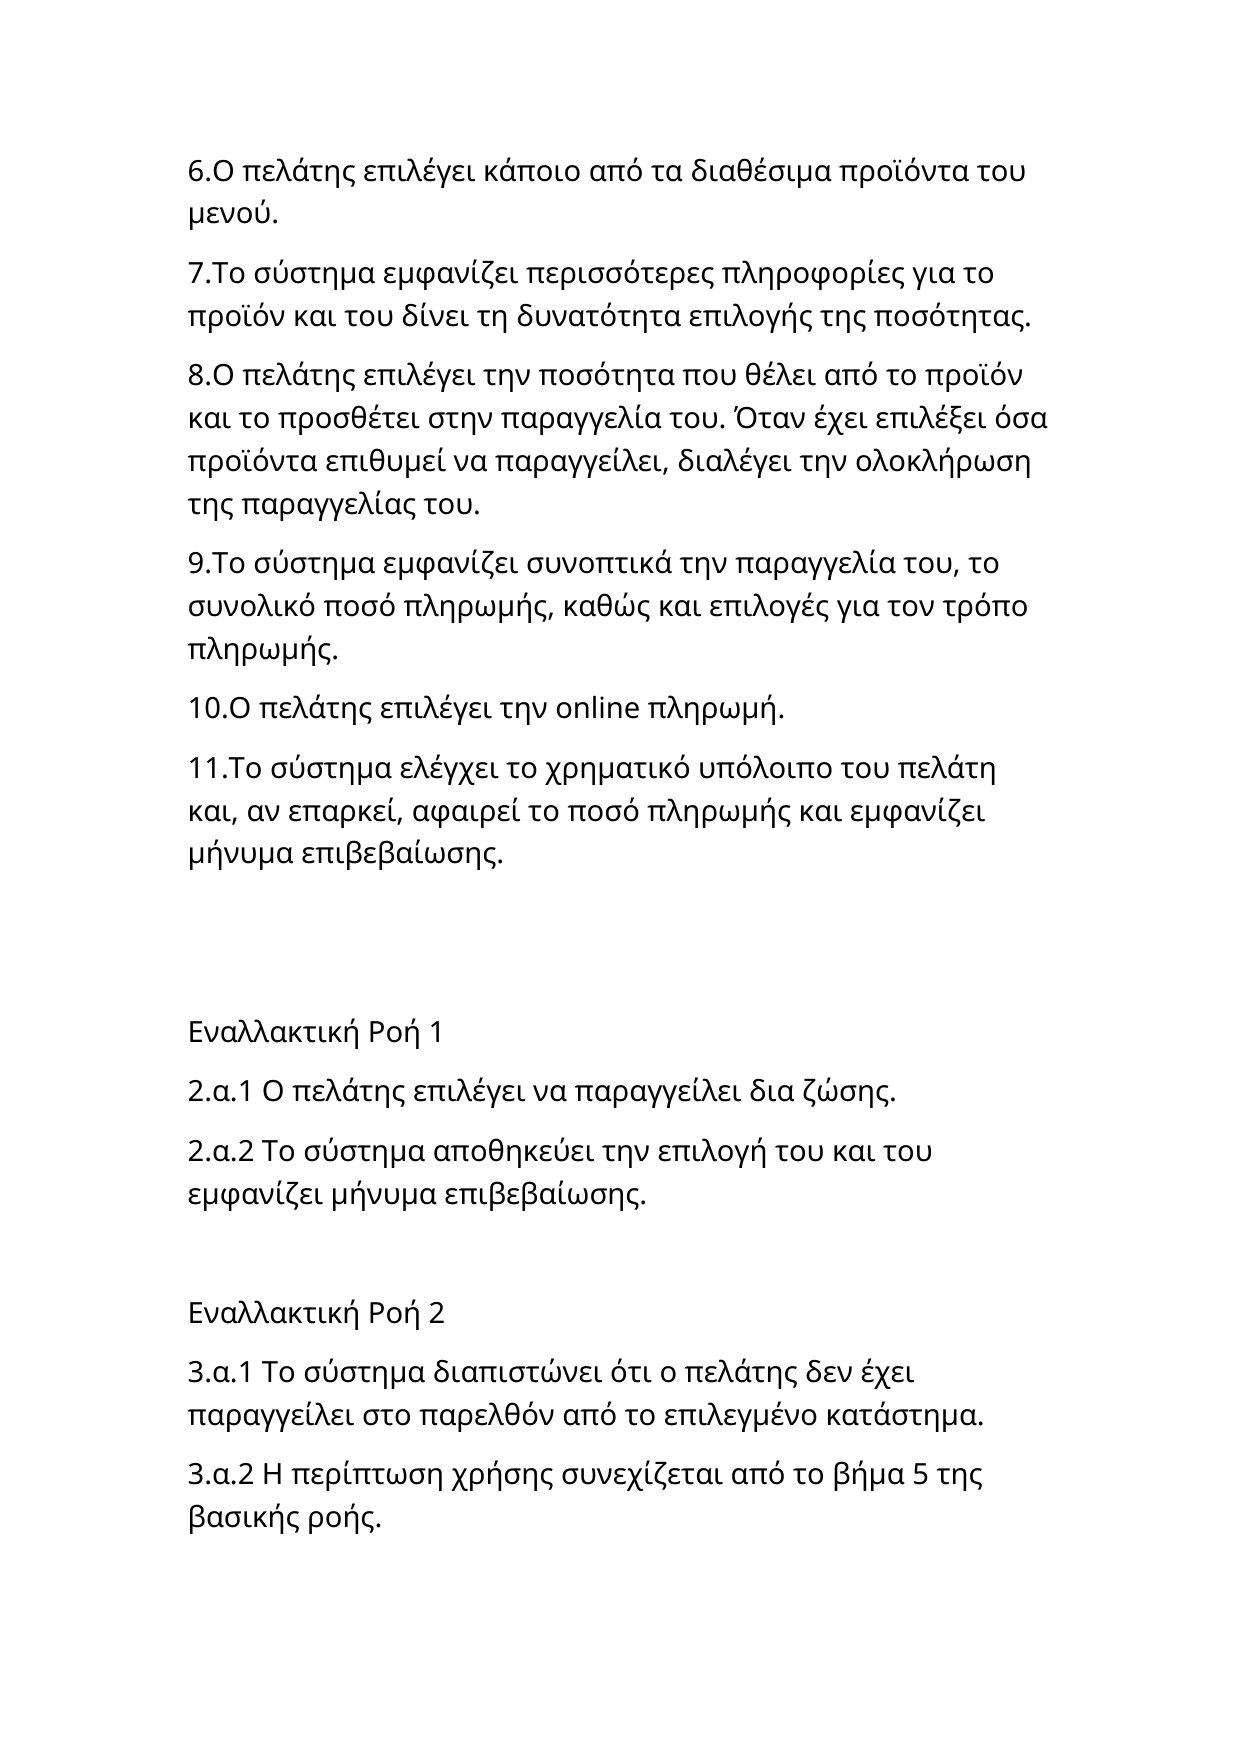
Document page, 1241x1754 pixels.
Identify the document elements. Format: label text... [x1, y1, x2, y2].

text 10.Ο πελάτης επιλέγει την online πληρωμή. [187, 688, 1053, 727]
text 11.Το σύστημα ελέγχει το χρηματικό υπόλοιπο του πελάτη και, αν επαρκεί, αφαιρεί το ποσό πληρωμής και εμφανίζει μήνυμα επιβεβαίωσης. [187, 747, 1053, 872]
text 3.α.2 Η περίπτωση χρήσης συνεχίζεται από το βήμα 5 της βασικής ροής. [187, 1454, 1053, 1536]
text 2.α.2 Το σύστημα αποθηκεύει την επιλογή του και του εμφανίζει μήνυμα επιβεβαίωσης. [187, 1130, 1053, 1213]
text 7.Το σύστημα εμφανίζει περισσότερες πληροφορίες για το προϊόν και του δίνει τη δυνατότητα επιλογής της ποσότητας. [187, 252, 1053, 335]
text 3.α.1 Το σύστημα διαπιστώνει ότι ο πελάτης δεν έχει παραγγείλει στο παρελθόν από το επιλεγμένο κατάστημα. [187, 1351, 1053, 1434]
text 2.α.1 Ο πελάτης επιλέγει να παραγγείλει δια ζώσης. [187, 1071, 1053, 1110]
text Εναλλακτική Ροή 2 [187, 1292, 1053, 1332]
text 9.Το σύστημα εμφανίζει συνοπτικά την παραγγελία του, το συνολικό ποσό πληρωμής, καθώς και επιλογές για τον τρόπο πληρωμής. [187, 542, 1053, 668]
text 6.Ο πελάτης επιλέγει κάποιο από τα διαθέσιμα προϊόντα του μενού. [187, 150, 1053, 232]
text Εναλλακτική Ροή 1 [187, 1011, 1053, 1051]
